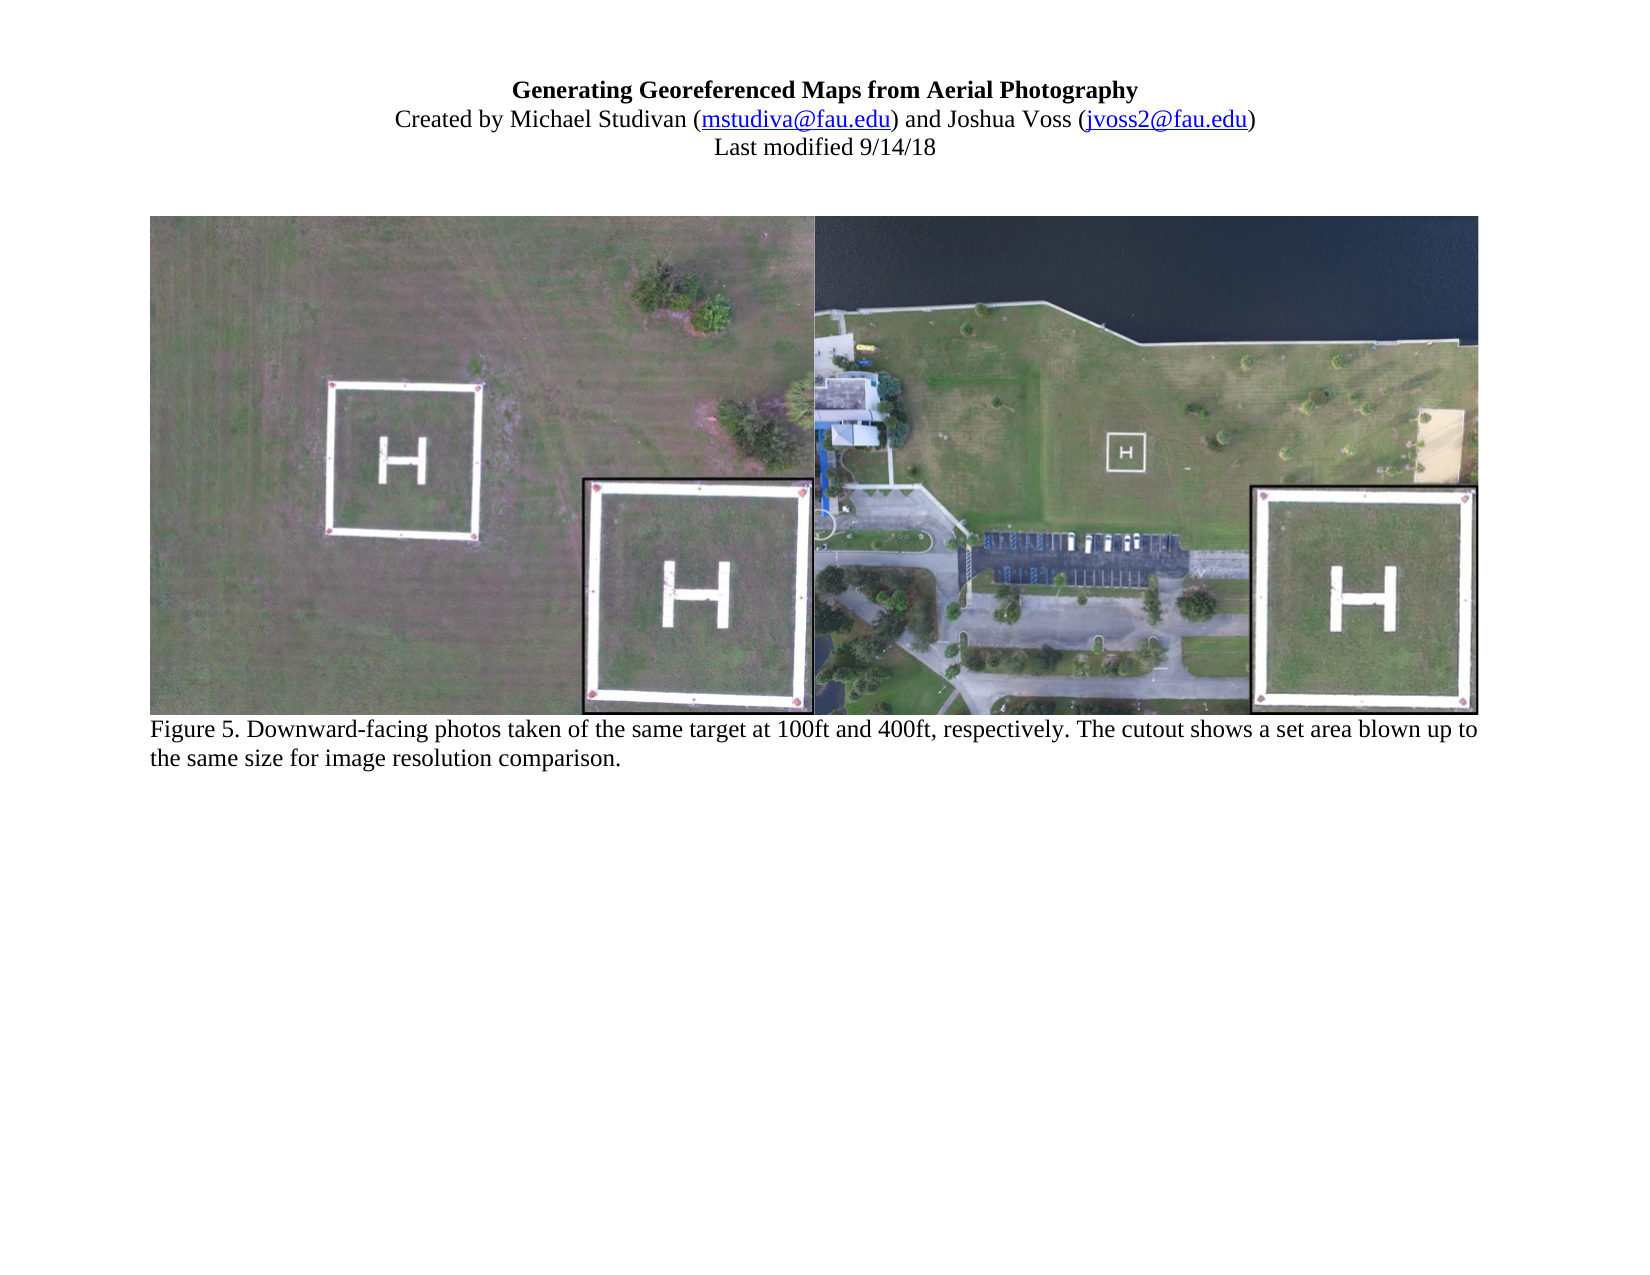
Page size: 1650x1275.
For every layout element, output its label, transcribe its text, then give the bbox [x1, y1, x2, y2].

picture [150, 216, 1479, 715]
